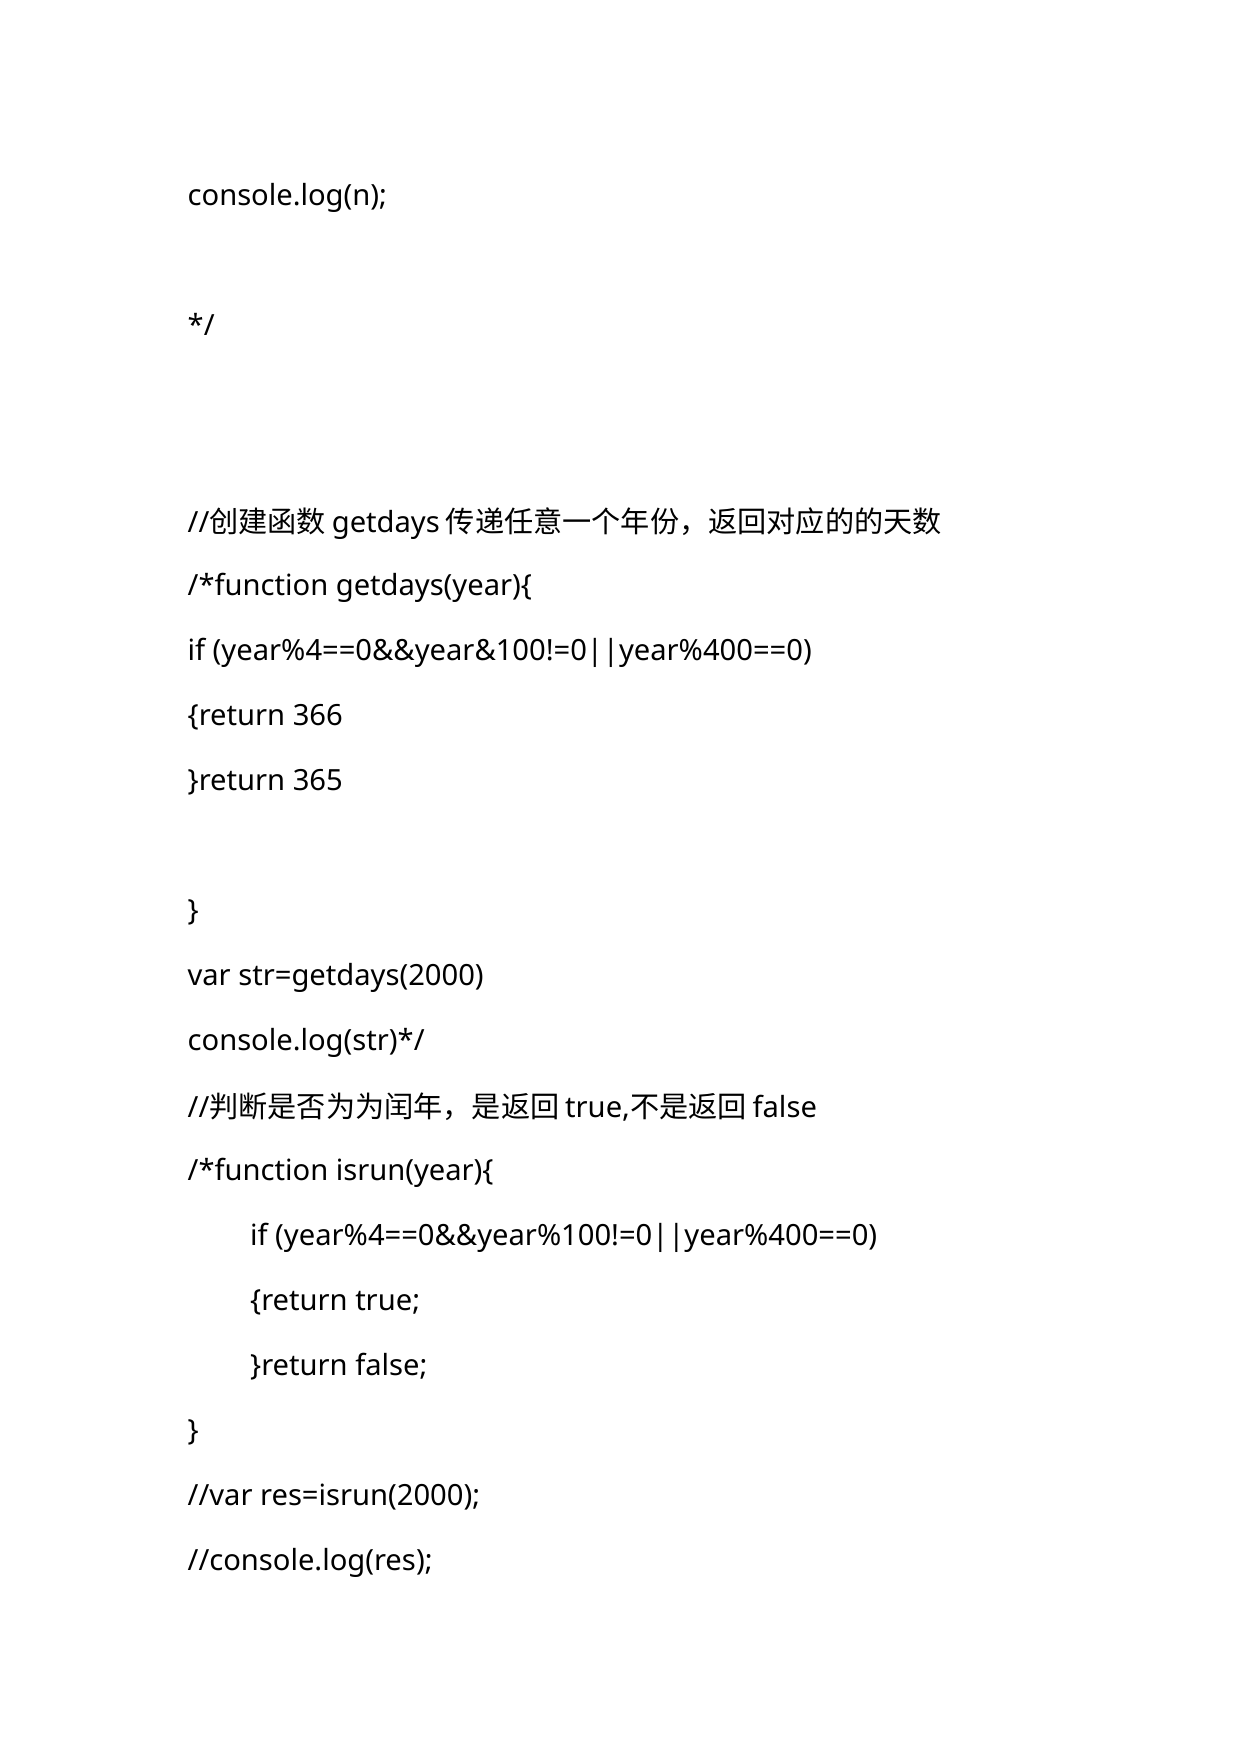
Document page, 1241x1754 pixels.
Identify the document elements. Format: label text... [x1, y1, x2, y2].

text //创建函数getdays传递任意一个年份，返回对应的的天数 [187, 487, 1053, 552]
text //判断是否为为闰年，是返回true,不是返回false [187, 1072, 1053, 1137]
text {return 366 [187, 682, 1053, 747]
text }return false; [187, 1332, 1053, 1397]
text } [187, 1397, 1053, 1462]
text */ [187, 292, 1053, 357]
text console.log(n); [187, 162, 1053, 227]
text }return 365 [187, 747, 1053, 812]
text if (year%4==0&&year%100!=0||year%400==0) [187, 1202, 1053, 1267]
text } [187, 877, 1053, 942]
text if (year%4==0&&year&100!=0||year%400==0) [187, 617, 1053, 682]
text /*function isrun(year){ [187, 1137, 1053, 1202]
text //console.log(res); [187, 1527, 1053, 1592]
text //var res=isrun(2000); [187, 1462, 1053, 1527]
text {return true; [187, 1267, 1053, 1332]
text var str=getdays(2000) [187, 942, 1053, 1007]
text console.log(str)*/ [187, 1007, 1053, 1072]
text /*function getdays(year){ [187, 552, 1053, 617]
